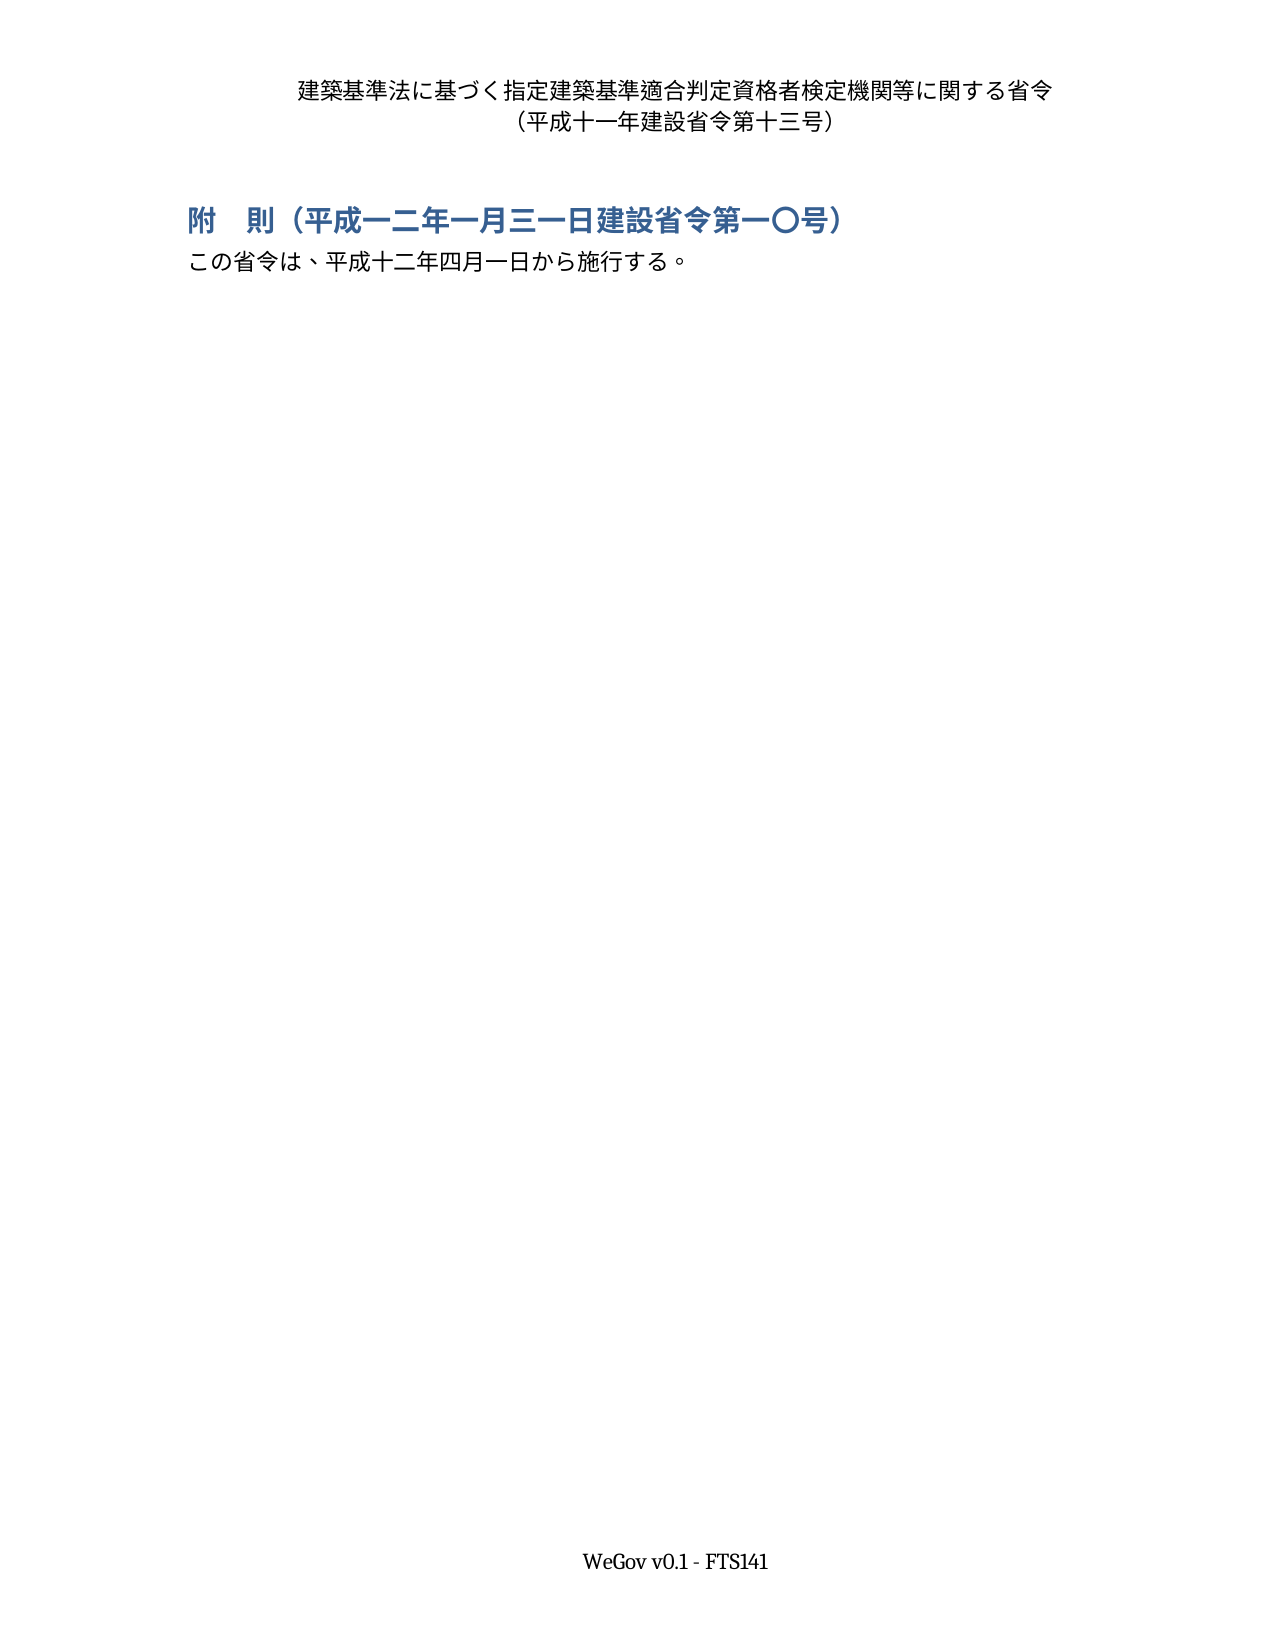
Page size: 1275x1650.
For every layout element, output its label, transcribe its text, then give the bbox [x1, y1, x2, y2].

text この省令は、平成十二年四月一日から施行する。 [187, 246, 1087, 277]
subtitle 附 則（平成一二年一月三一日建設省令第一〇号） [187, 200, 1087, 240]
